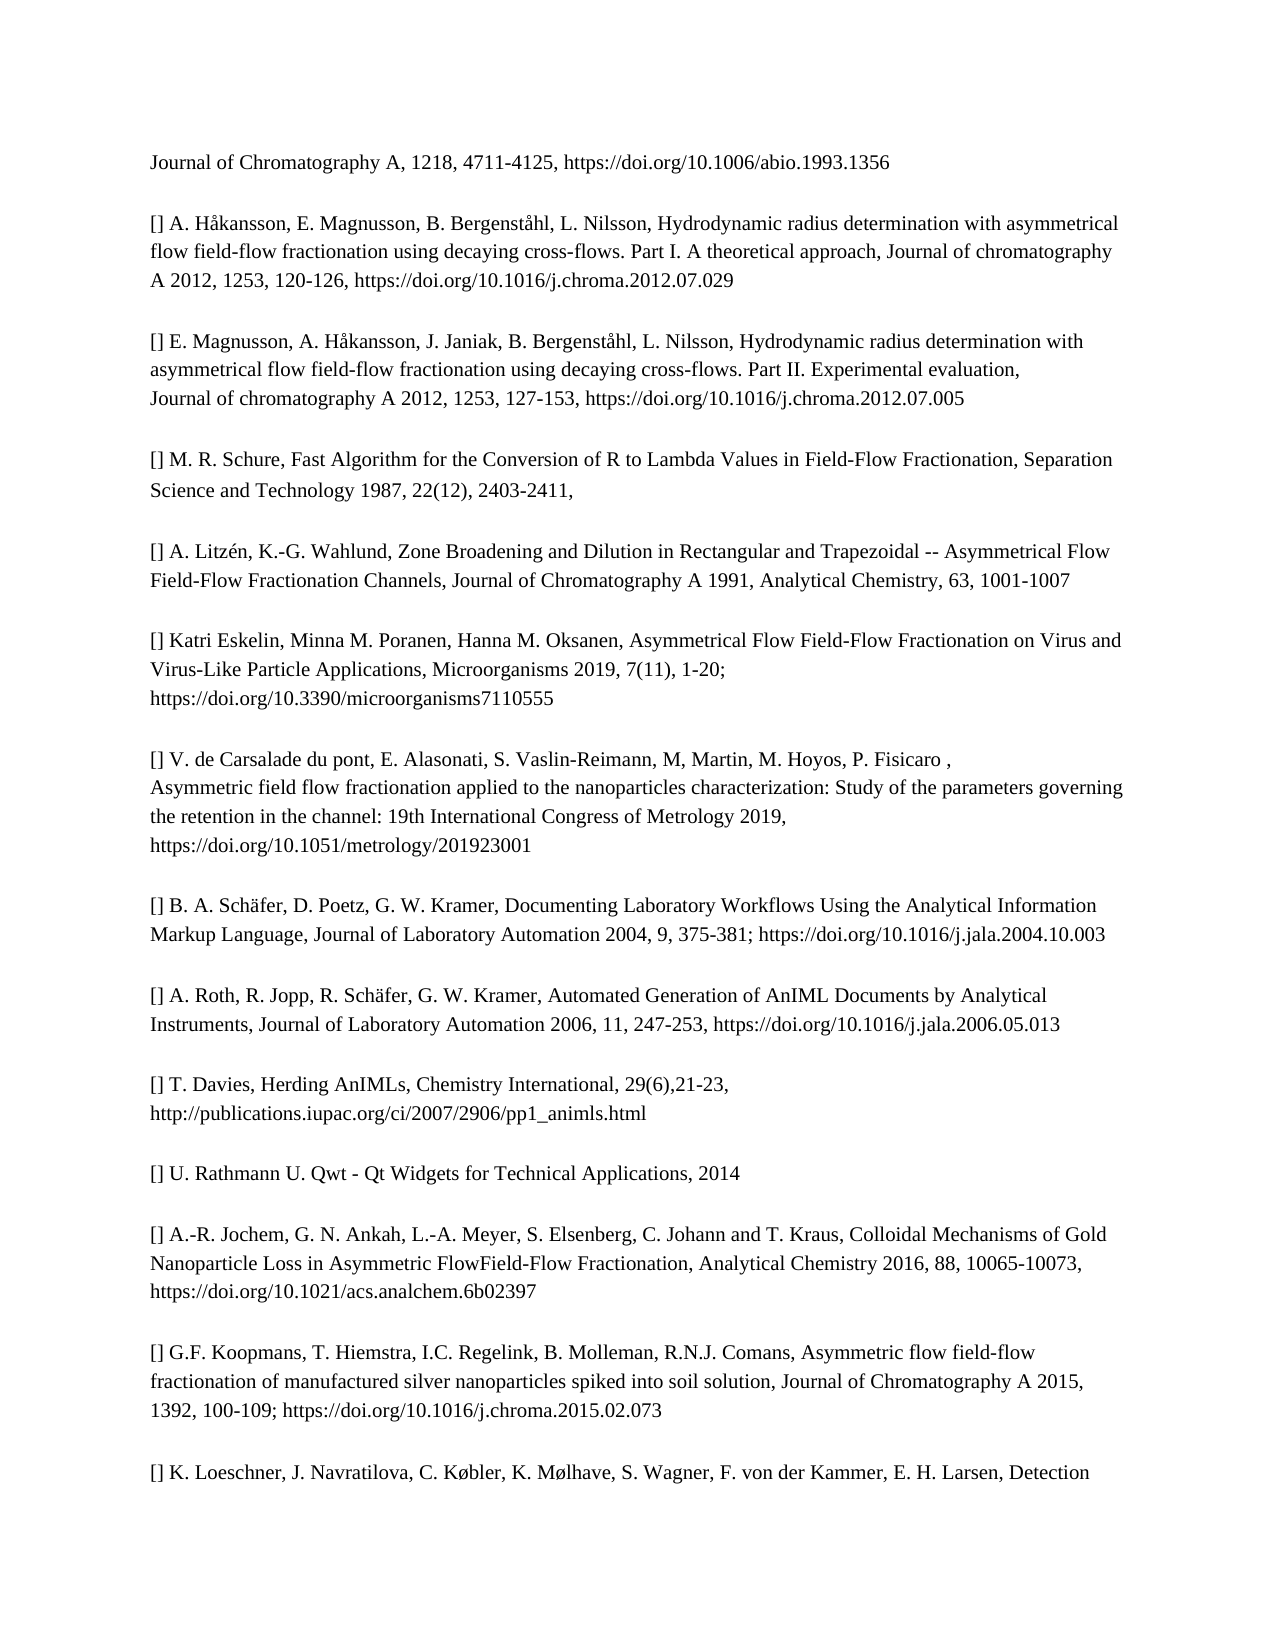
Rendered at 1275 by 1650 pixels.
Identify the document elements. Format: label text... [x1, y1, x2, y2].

text [] T. Davies, Herding AnIMLs, Chemistry International, 29(6),21-23, http://publications.iupac.org/ci/2007/2906/pp1_animls.html [150, 1072, 1125, 1125]
text [] A. Litzén, K.-G. Wahlund, Zone Broadening and Dilution in Rectangular and Trapezoidal -- Asymmetrical Flow Field-Flow Fractionation Channels, Journal of Chromatography A 1991, Analytical Chemistry, 63, 1001-1007 [150, 539, 1125, 592]
text [] U. Rathmann U. Qwt - Qt Widgets for Technical Applications, 2014 [150, 1161, 1125, 1185]
text [] B. A. Schäfer, D. Poetz, G. W. Kramer, Documenting Laboratory Workflows Using the Analytical Information Markup Language, Journal of Laboratory Automation 2004, 9, 375-381; https://doi.org/10.1016/j.jala.2004.10.003 [150, 893, 1125, 946]
text [] A. Roth, R. Jopp, R. Schäfer, G. W. Kramer, Automated Generation of AnIML Documents by Analytical Instruments, Journal of Laboratory Automation 2006, 11, 247-253, https://doi.org/10.1016/j.jala.2006.05.013 [150, 983, 1125, 1036]
text Journal of chromatography A 2012, 1253, 127-153, https://doi.org/10.1016/j.chroma.2012.07.005 [150, 386, 1125, 410]
text [] A. Håkansson, E. Magnusson, B. Bergenståhl, L. Nilsson, Hydrodynamic radius determination with asymmetrical flow field-flow fractionation using decaying cross-flows. Part I. A theoretical approach, Journal of chromatography A 2012, 1253, 120-126, https://doi.org/10.1016/j.chroma.2012.07.029 [150, 210, 1125, 292]
text [] V. de Carsalade du pont, E. Alasonati, S. Vaslin-Reimann, M, Martin, M. Hoyos, P. Fisicaro , [150, 746, 1125, 771]
text [] E. Magnusson, A. Håkansson, J. Janiak, B. Bergenståhl, L. Nilsson, Hydrodynamic radius determination with asymmetrical flow field-flow fractionation using decaying cross-flows. Part II. Experimental evaluation, [150, 328, 1125, 381]
text Asymmetric field flow fractionation applied to the nanoparticles characterization: Study of the parameters governing the retention in the channel: 19th International Congress of Metrology 2019, [150, 775, 1125, 828]
text Journal of Chromatography A, 1218, 4711-4125, https://doi.org/10.1006/abio.1993.1356 [150, 150, 1125, 174]
text [] G.F. Koopmans, T. Hiemstra, I.C. Regelink, B. Molleman, R.N.J. Comans, Asymmetric flow field-flow fractionation of manufactured silver nanoparticles spiked into soil solution, Journal of Chromatography A 2015, 1392, 100-109; https://doi.org/10.1016/j.chroma.2015.02.073 [150, 1340, 1125, 1422]
text https://doi.org/10.1051/metrology/201923001 [150, 833, 1125, 857]
text [] M. R. Schure, Fast Algorithm for the Conversion of R to Lambda Values in Field-Flow Fractionation, Separation Science and Technology 1987, 22(12), 2403-2411, [150, 447, 1125, 502]
text [] A.-R. Jochem, G. N. Ankah, L.-A. Meyer, S. Elsenberg, C. Johann and T. Kraus, Colloidal Mechanisms of Gold Nanoparticle Loss in Asymmetric FlowField-Flow Fractionation, Analytical Chemistry 2016, 88, 10065-10073, https://doi.org/10.1021/acs.analchem.6b02397 [150, 1222, 1125, 1303]
text [] Katri Eskelin, Minna M. Poranen, Hanna M. Oksanen, Asymmetrical Flow Field-Flow Fractionation on Virus and Virus-Like Particle Applications, Microorganisms 2019, 7(11), 1-20; https://doi.org/10.3390/microorganisms7110555 [150, 628, 1125, 710]
